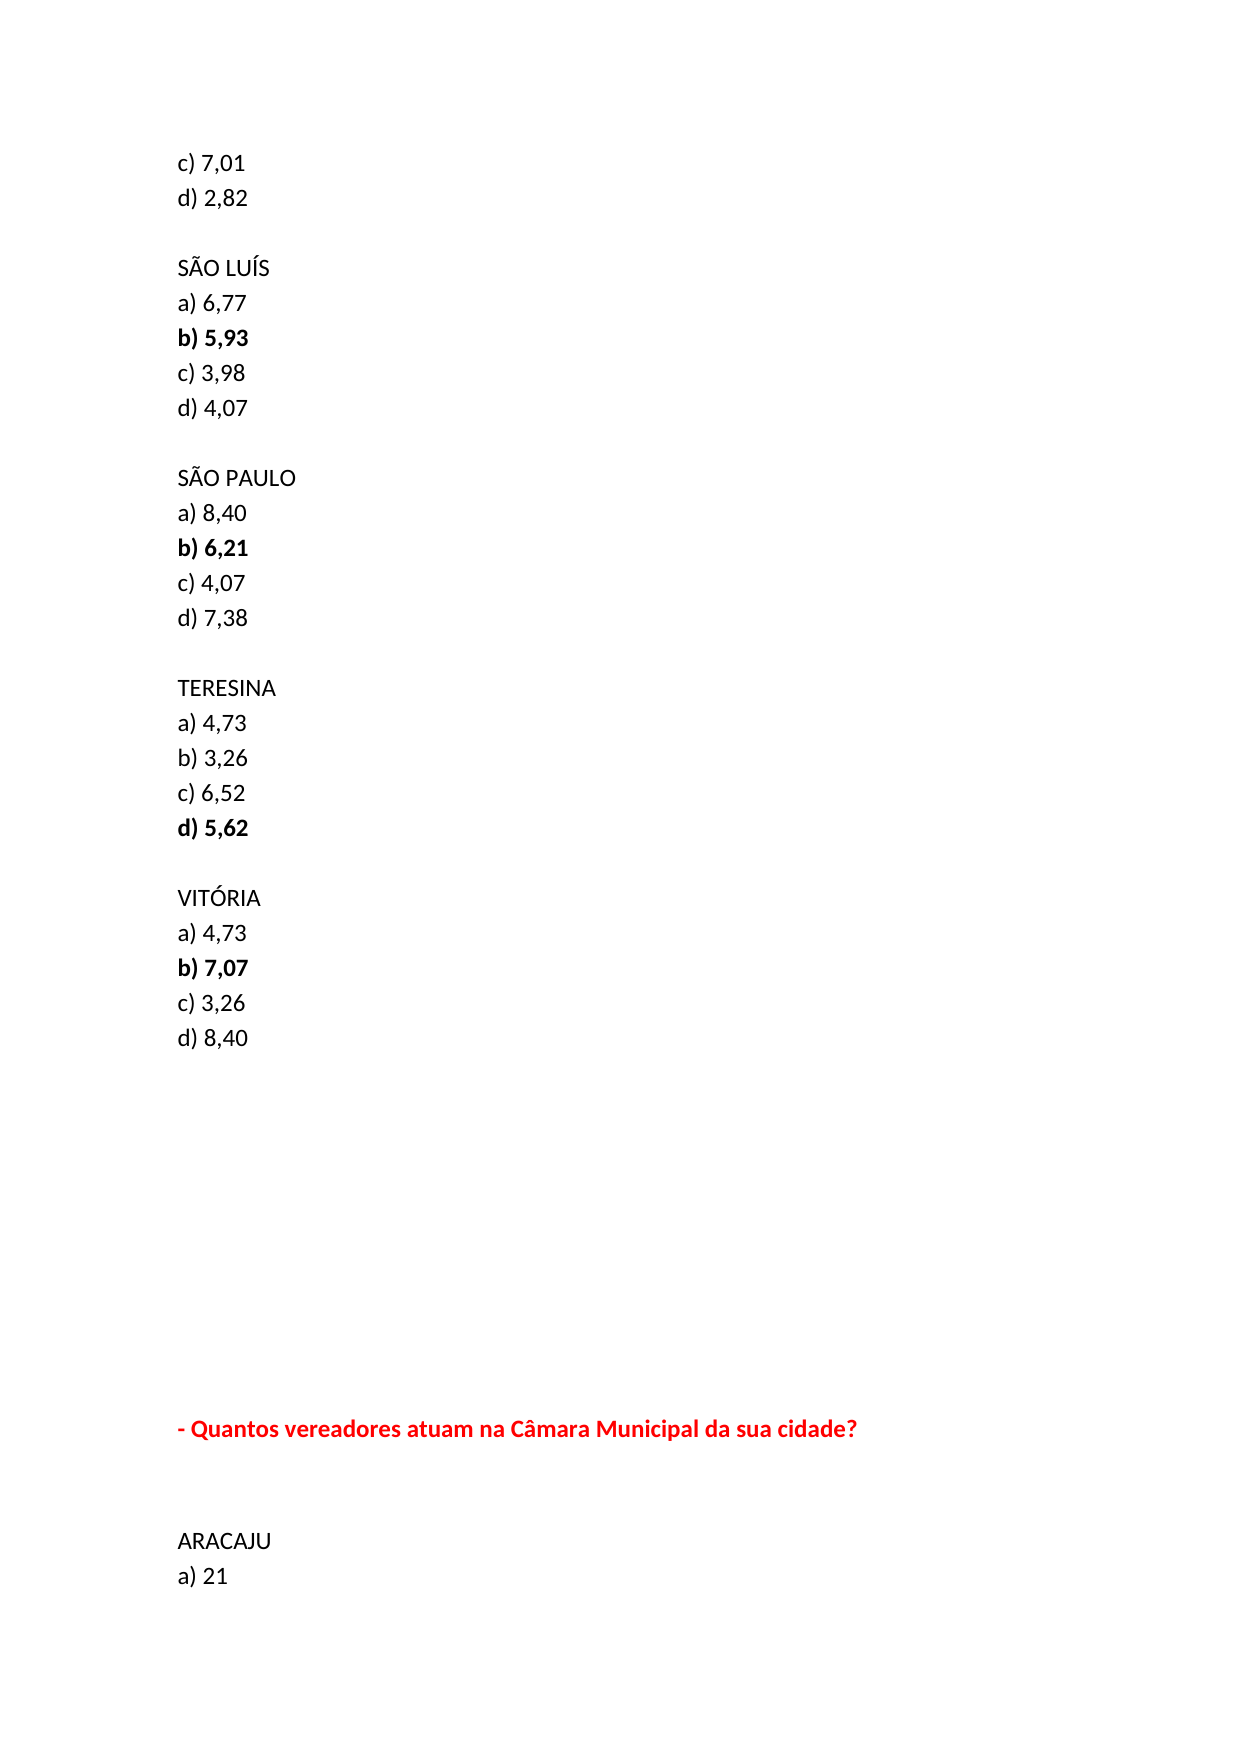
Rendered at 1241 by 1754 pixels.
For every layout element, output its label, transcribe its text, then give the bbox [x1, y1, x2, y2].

text - Quantos vereadores atuam na Câmara Municipal da sua cidade? [177, 1413, 1063, 1444]
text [177, 148, 1063, 1053]
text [177, 1525, 1063, 1591]
